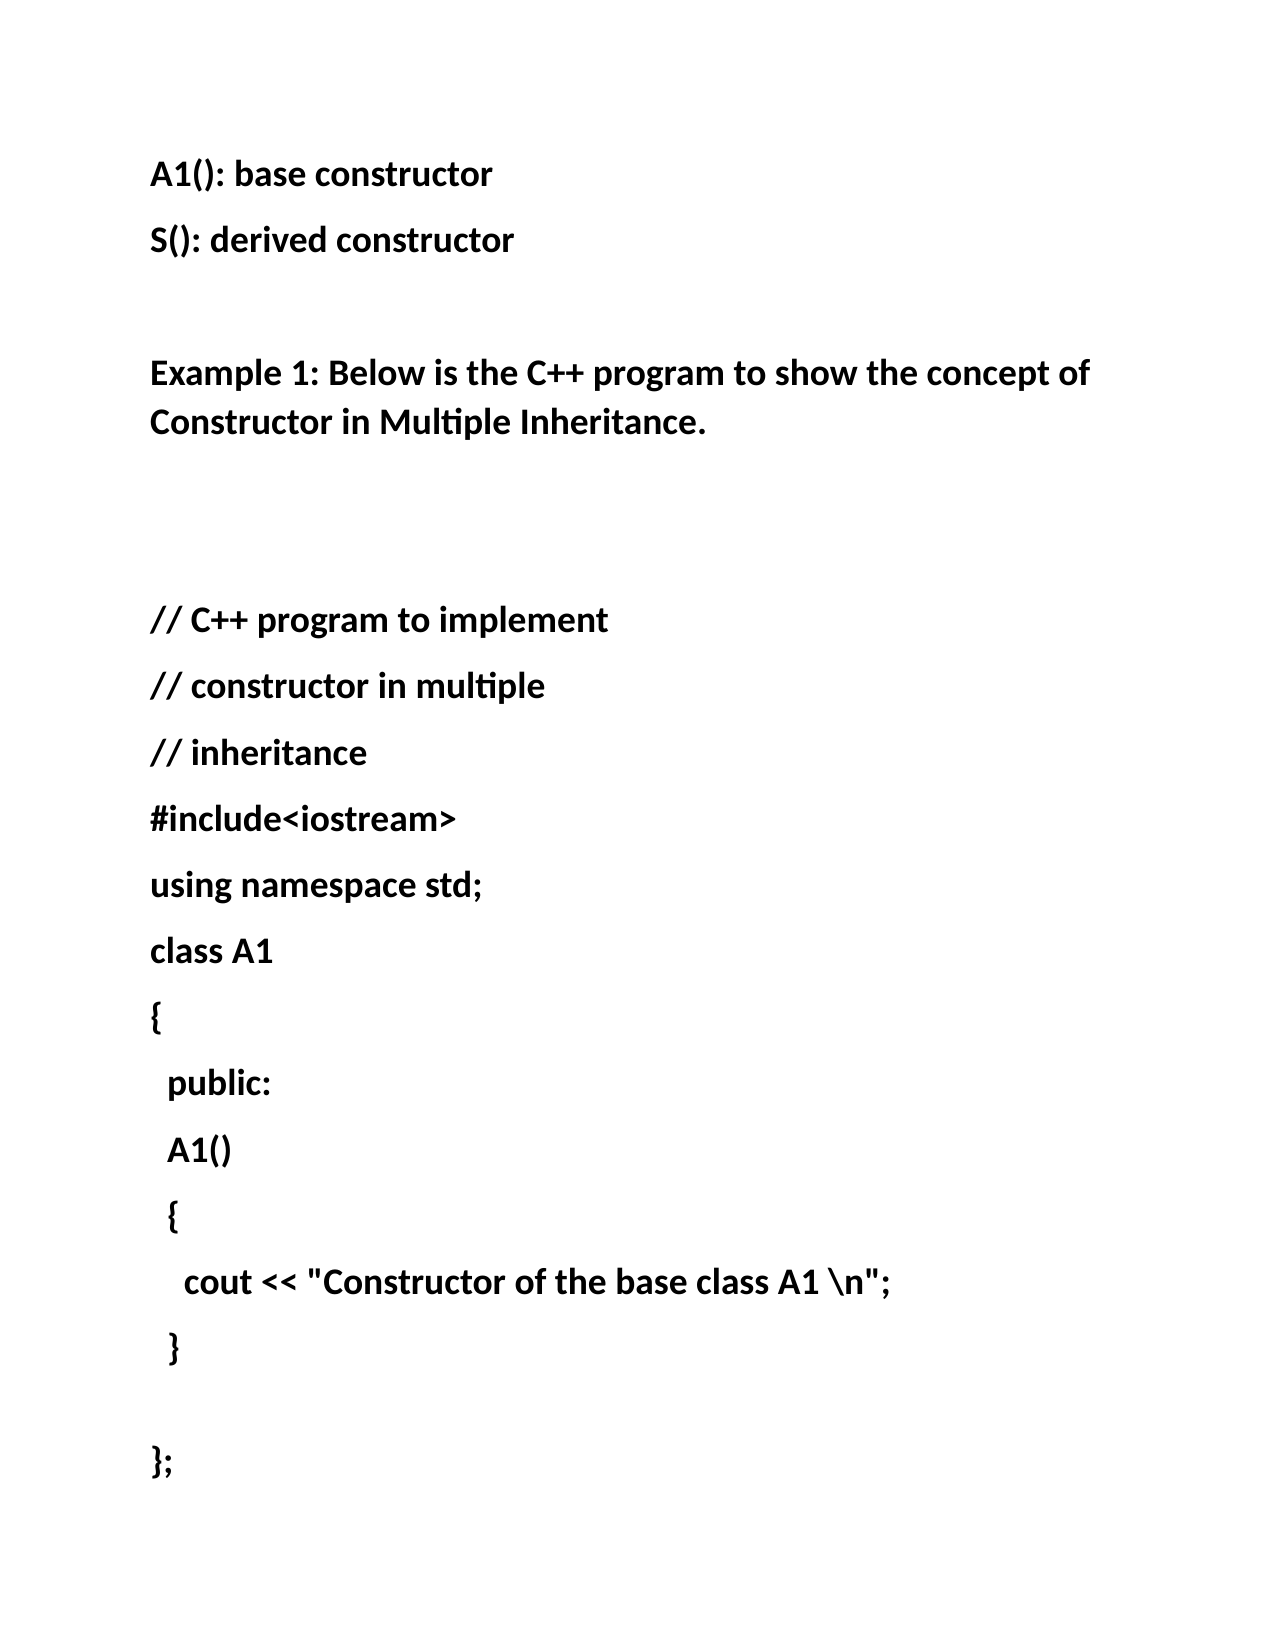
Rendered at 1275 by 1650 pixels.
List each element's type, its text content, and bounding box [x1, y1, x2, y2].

text // constructor in multiple [150, 662, 1125, 708]
text A1() [150, 1126, 1125, 1171]
text // C++ program to implement [150, 596, 1125, 642]
text public: [150, 1059, 1125, 1105]
text }; [150, 1437, 1125, 1483]
text A1(): base constructor [150, 150, 1125, 196]
text } [150, 1324, 1125, 1370]
text cout << "Constructor of the base class A1 \n"; [150, 1258, 1125, 1304]
text { [150, 993, 1125, 1039]
text // inheritance [150, 729, 1125, 774]
text S(): derived constructor [150, 216, 1125, 262]
text class A1 [150, 927, 1125, 973]
text #include<iostream> [150, 795, 1125, 841]
text Example 1: Below is the C++ program to show the concept of Constructor in Multiple Inheritance. [150, 348, 1125, 444]
text using namespace std; [150, 861, 1125, 907]
text { [150, 1192, 1125, 1237]
